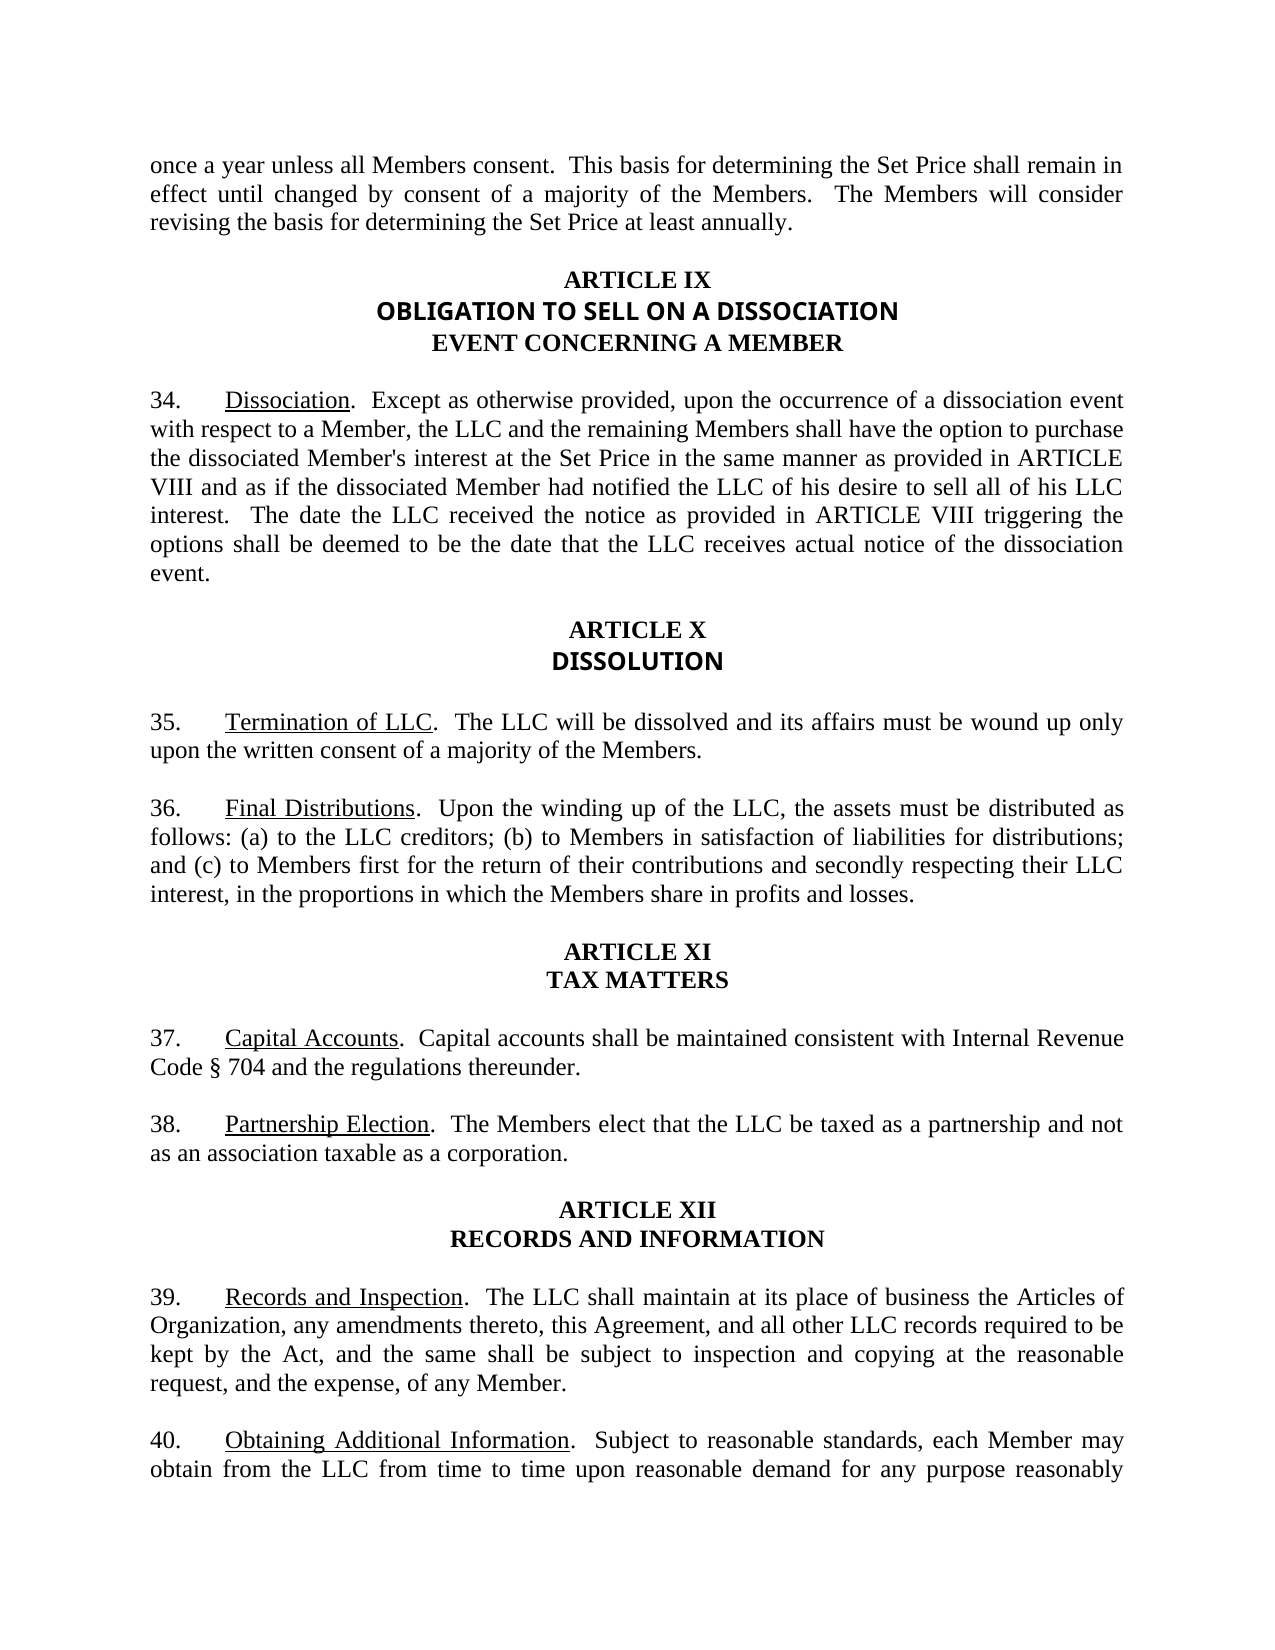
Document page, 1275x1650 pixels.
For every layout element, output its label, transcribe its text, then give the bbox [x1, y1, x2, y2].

text 35. Termination of LLC. The LLC will be dissolved and its affairs must be wound up only upon the written consent of a majority of the Members. [150, 707, 1125, 764]
subtitle OBLIGATION TO SELL ON A DISSOCIATION [150, 294, 1125, 328]
text 39. Records and Inspection. The LLC shall maintain at its place of business the Articles of Organization, any amendments thereto, this Agreement, and all other LLC records required to be kept by the Act, and the same shall be subject to inspection and copying at the reasonable request, and the expense, of any Member. [150, 1282, 1125, 1397]
text ARTICLE X [150, 615, 1125, 644]
text EVENT CONCERNING A MEMBER [150, 328, 1125, 357]
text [150, 150, 1125, 236]
text ARTICLE XI [150, 937, 1125, 966]
text 38. Partnership Election. The Members elect that the LLC be taxed as a partnership and not as an association taxable as a corporation. [150, 1109, 1125, 1167]
subtitle DISSOLUTION [150, 644, 1125, 678]
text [150, 1426, 1125, 1483]
text ARTICLE IX [150, 265, 1125, 294]
text TAX MATTERS [150, 966, 1125, 994]
subtitle ARTICLE XII [150, 1196, 1125, 1224]
text 37. Capital Accounts. Capital accounts shall be maintained consistent with Internal Revenue Code § 704 and the regulations thereunder. [150, 1023, 1125, 1081]
text 34. Dissociation. Except as otherwise provided, upon the occurrence of a dissociation event with respect to a Member, the LLC and the remaining Members shall have the option to purchase the dissociated Member's interest at the Set Price in the same manner as provided in ARTICLE VIII and as if the dissociated Member had notified the LLC of his desire to sell all of his LLC interest. The date the LLC received the notice as provided in ARTICLE VIII triggering the options shall be deemed to be the date that the LLC receives actual notice of the dissociation event. [150, 385, 1125, 587]
text 36. Final Distributions. Upon the winding up of the LLC, the assets must be distributed as follows: (a) to the LLC creditors; (b) to Members in satisfaction of liabilities for distributions; and (c) to Members first for the return of their contributions and secondly respecting their LLC interest, in the proportions in which the Members share in profits and losses. [150, 793, 1125, 908]
text RECORDS AND INFORMATION [150, 1224, 1125, 1253]
